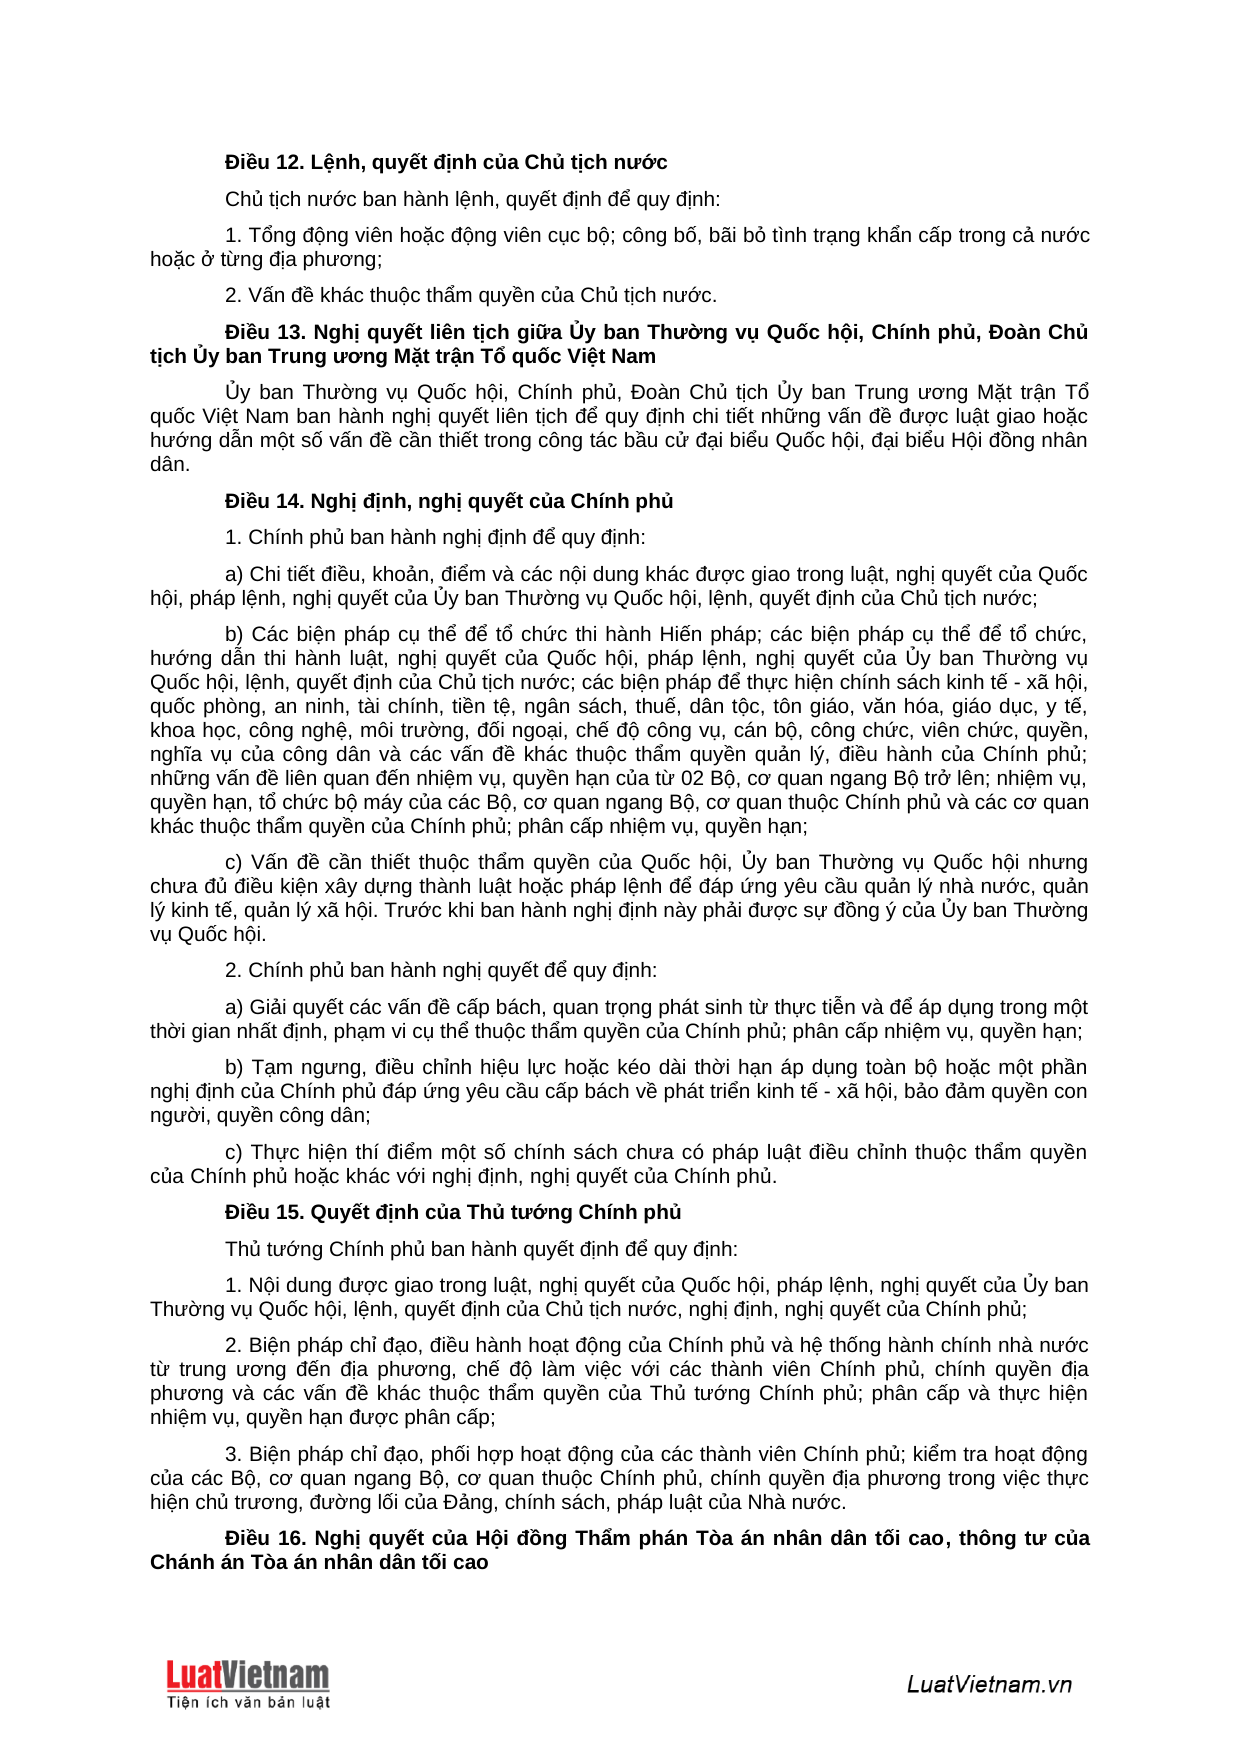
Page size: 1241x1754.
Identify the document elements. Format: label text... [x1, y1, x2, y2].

text a) Chi tiết điều, khoản, điểm và các nội dung khác được giao trong luật, nghị quyết của Quốc hội, pháp lệnh, nghị quyết của Ủy ban Thường vụ Quốc hội, lệnh, quyết định của Chủ tịch nước; [150, 561, 1090, 609]
text b) Các biện pháp cụ thể để tổ chức thi hành Hiến pháp; các biện pháp cụ thể để tổ chức, hướng dẫn thi hành luật, nghị quyết của Quốc hội, pháp lệnh, nghị quyết của Ủy ban Thường vụ Quốc hội, lệnh, quyết định của Chủ tịch nước; các biện pháp để thực hiện chính sách kinh tế - xã hội, quốc phòng, an ninh, tài chính, tiền tệ, ngân sách, thuế, dân tộc, tôn giáo, văn hóa, giáo dục, y tế, khoa học, công nghệ, môi trường, đối ngoại, chế độ công vụ, cán bộ, công chức, viên chức, quyền, nghĩa vụ của công dân và các vấn đề khác thuộc thẩm quyền quản lý, điều hành của Chính phủ; những vấn đề liên quan đến nhiệm vụ, quyền hạn của từ 02 Bộ, cơ quan ngang Bộ trở lên; nhiệm vụ, quyền hạn, tổ chức bộ máy của các Bộ, cơ quan ngang Bộ, cơ quan thuộc Chính phủ và các cơ quan khác thuộc thẩm quyền của Chính phủ; phân cấp nhiệm vụ, quyền hạn; [150, 622, 1090, 837]
text Chủ tịch nước ban hành lệnh, quyết định để quy định: [150, 186, 1090, 210]
title Điều 12. Lệnh, quyết định của Chủ tịch nước [150, 150, 1090, 174]
text 2. Chính phủ ban hành nghị quyết để quy định: [150, 958, 1090, 982]
text a) Giải quyết các vấn đề cấp bách, quan trọng phát sinh từ thực tiễn và để áp dụng trong một thời gian nhất định, phạm vi cụ thể thuộc thẩm quyền của Chính phủ; phân cấp nhiệm vụ, quyền hạn; [150, 995, 1090, 1043]
text b) Tạm ngưng, điều chỉnh hiệu lực hoặc kéo dài thời hạn áp dụng toàn bộ hoặc một phần nghị định của Chính phủ đáp ứng yêu cầu cấp bách về phát triển kinh tế - xã hội, bảo đảm quyền con người, quyền công dân; [150, 1055, 1090, 1127]
text Điều 15. Quyết định của Thủ tướng Chính phủ [150, 1200, 1090, 1224]
picture [150, 1637, 1090, 1732]
text 1. Tổng động viên hoặc động viên cục bộ; công bố, bãi bỏ tình trạng khẩn cấp trong cả nước hoặc ở từng địa phương; [150, 223, 1090, 271]
title Điều 13. Nghị quyết liên tịch giữa Ủy ban Thường vụ Quốc hội, Chính phủ, Đoàn Chủ tịch Ủy ban Trung ương Mặt trận Tổ quốc Việt Nam [150, 320, 1090, 368]
text Điều 16. Nghị quyết của Hội đồng Thẩm phán Tòa án nhân dân tối cao, thông tư của Chánh án Tòa án nhân dân tối cao [150, 1526, 1090, 1574]
text Ủy ban Thường vụ Quốc hội, Chính phủ, Đoàn Chủ tịch Ủy ban Trung ương Mặt trận Tổ quốc Việt Nam ban hành nghị quyết liên tịch để quy định chi tiết những vấn đề được luật giao hoặc hướng dẫn một số vấn đề cần thiết trong công tác bầu cử đại biểu Quốc hội, đại biểu Hội đồng nhân dân. [150, 380, 1090, 476]
text 1. Nội dung được giao trong luật, nghị quyết của Quốc hội, pháp lệnh, nghị quyết của Ủy ban Thường vụ Quốc hội, lệnh, quyết định của Chủ tịch nước, nghị định, nghị quyết của Chính phủ; [150, 1273, 1090, 1321]
text 1. Chính phủ ban hành nghị định để quy định: [150, 525, 1090, 549]
text 3. Biện pháp chỉ đạo, phối hợp hoạt động của các thành viên Chính phủ; kiểm tra hoạt động của các Bộ, cơ quan ngang Bộ, cơ quan thuộc Chính phủ, chính quyền địa phương trong việc thực hiện chủ trương, đường lối của Đảng, chính sách, pháp luật của Nhà nước. [150, 1442, 1090, 1513]
text c) Vấn đề cần thiết thuộc thẩm quyền của Quốc hội, Ủy ban Thường vụ Quốc hội nhưng chưa đủ điều kiện xây dựng thành luật hoặc pháp lệnh để đáp ứng yêu cầu quản lý nhà nước, quản lý kinh tế, quản lý xã hội. Trước khi ban hành nghị định này phải được sự đồng ý của Ủy ban Thường vụ Quốc hội. [150, 850, 1090, 946]
text c) Thực hiện thí điểm một số chính sách chưa có pháp luật điều chỉnh thuộc thẩm quyền của Chính phủ hoặc khác với nghị định, nghị quyết của Chính phủ. [150, 1139, 1090, 1187]
title Điều 14. Nghị định, nghị quyết của Chính phủ [150, 488, 1090, 512]
text Thủ tướng Chính phủ ban hành quyết định để quy định: [150, 1236, 1090, 1260]
text 2. Biện pháp chỉ đạo, điều hành hoạt động của Chính phủ và hệ thống hành chính nhà nước từ trung ương đến địa phương, chế độ làm việc với các thành viên Chính phủ, chính quyền địa phương và các vấn đề khác thuộc thẩm quyền của Thủ tướng Chính phủ; phân cấp và thực hiện nhiệm vụ, quyền hạn được phân cấp; [150, 1333, 1090, 1429]
text 2. Vấn đề khác thuộc thẩm quyền của Chủ tịch nước. [150, 283, 1090, 307]
